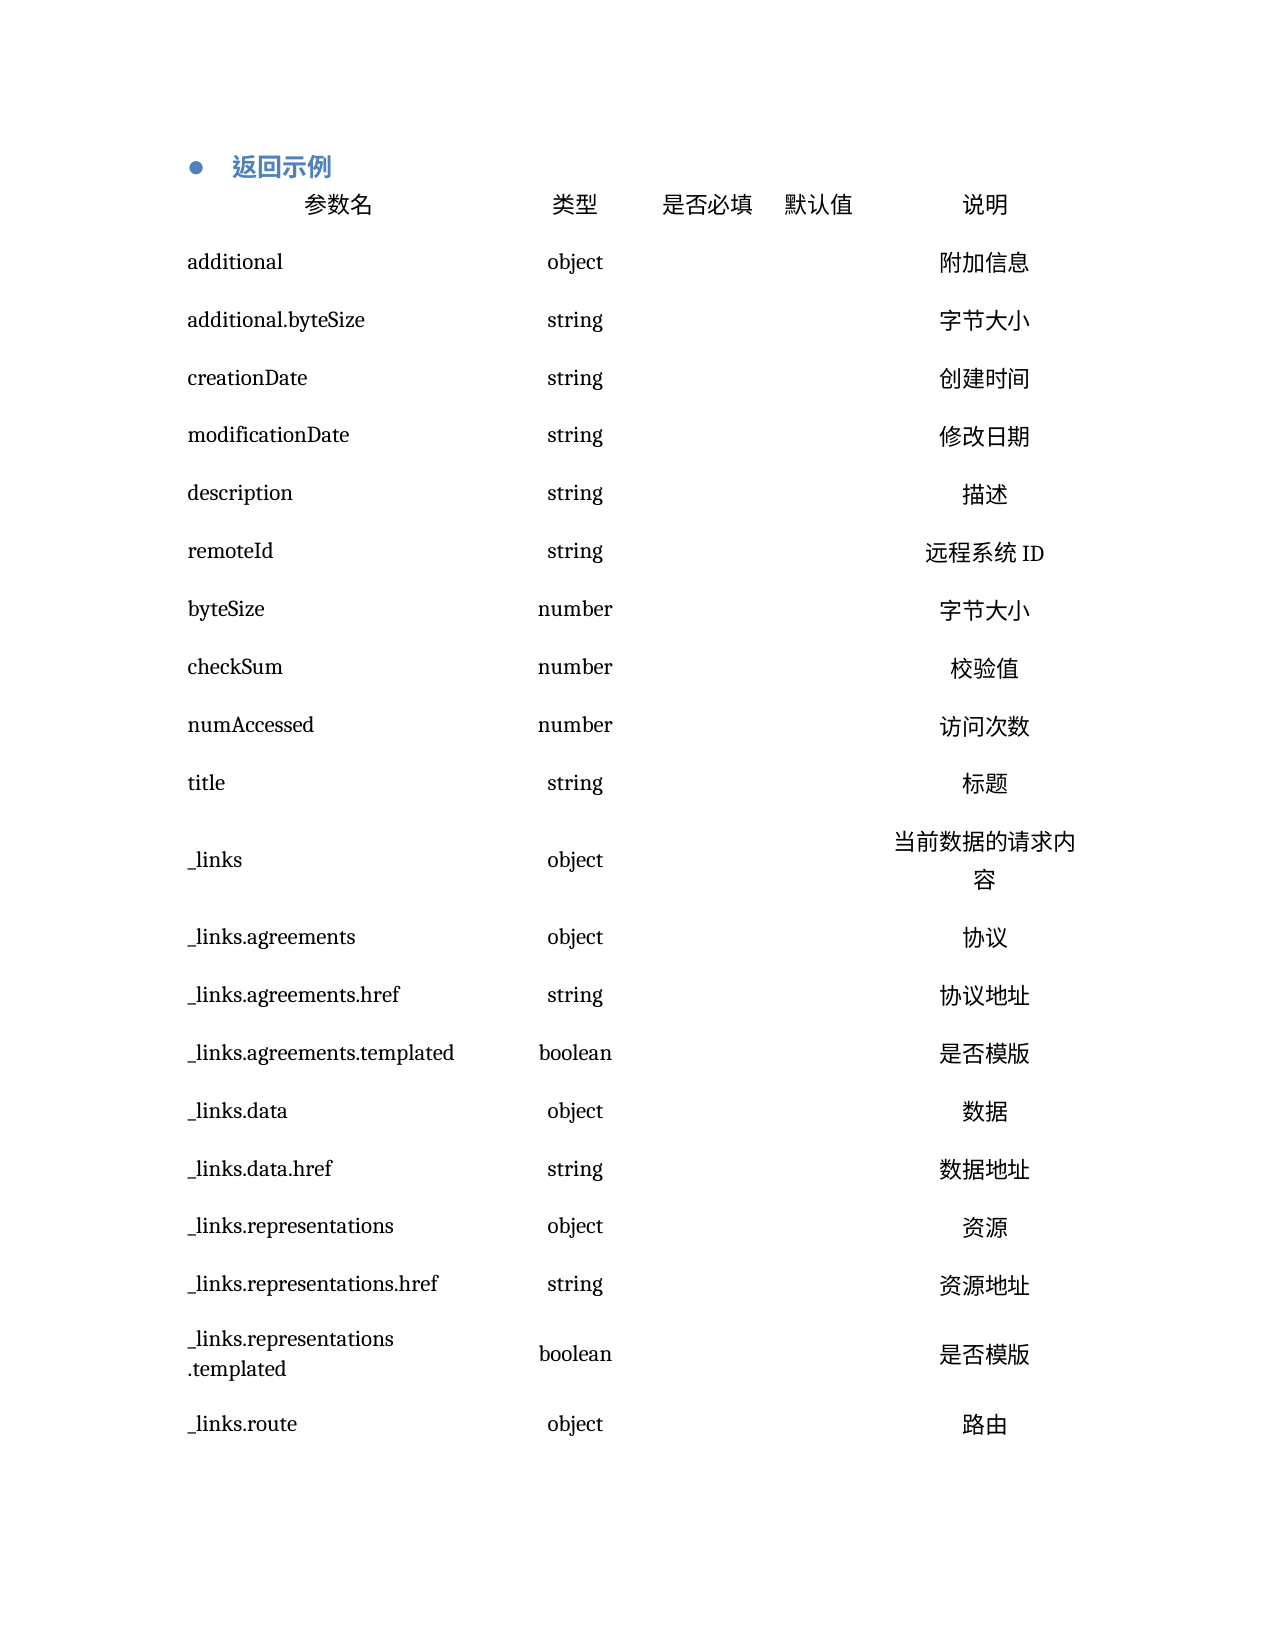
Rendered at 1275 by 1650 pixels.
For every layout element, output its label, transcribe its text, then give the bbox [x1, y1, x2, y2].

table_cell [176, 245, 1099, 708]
subtitle 返回示例 [187, 150, 1087, 184]
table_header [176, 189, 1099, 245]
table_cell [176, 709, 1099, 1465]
